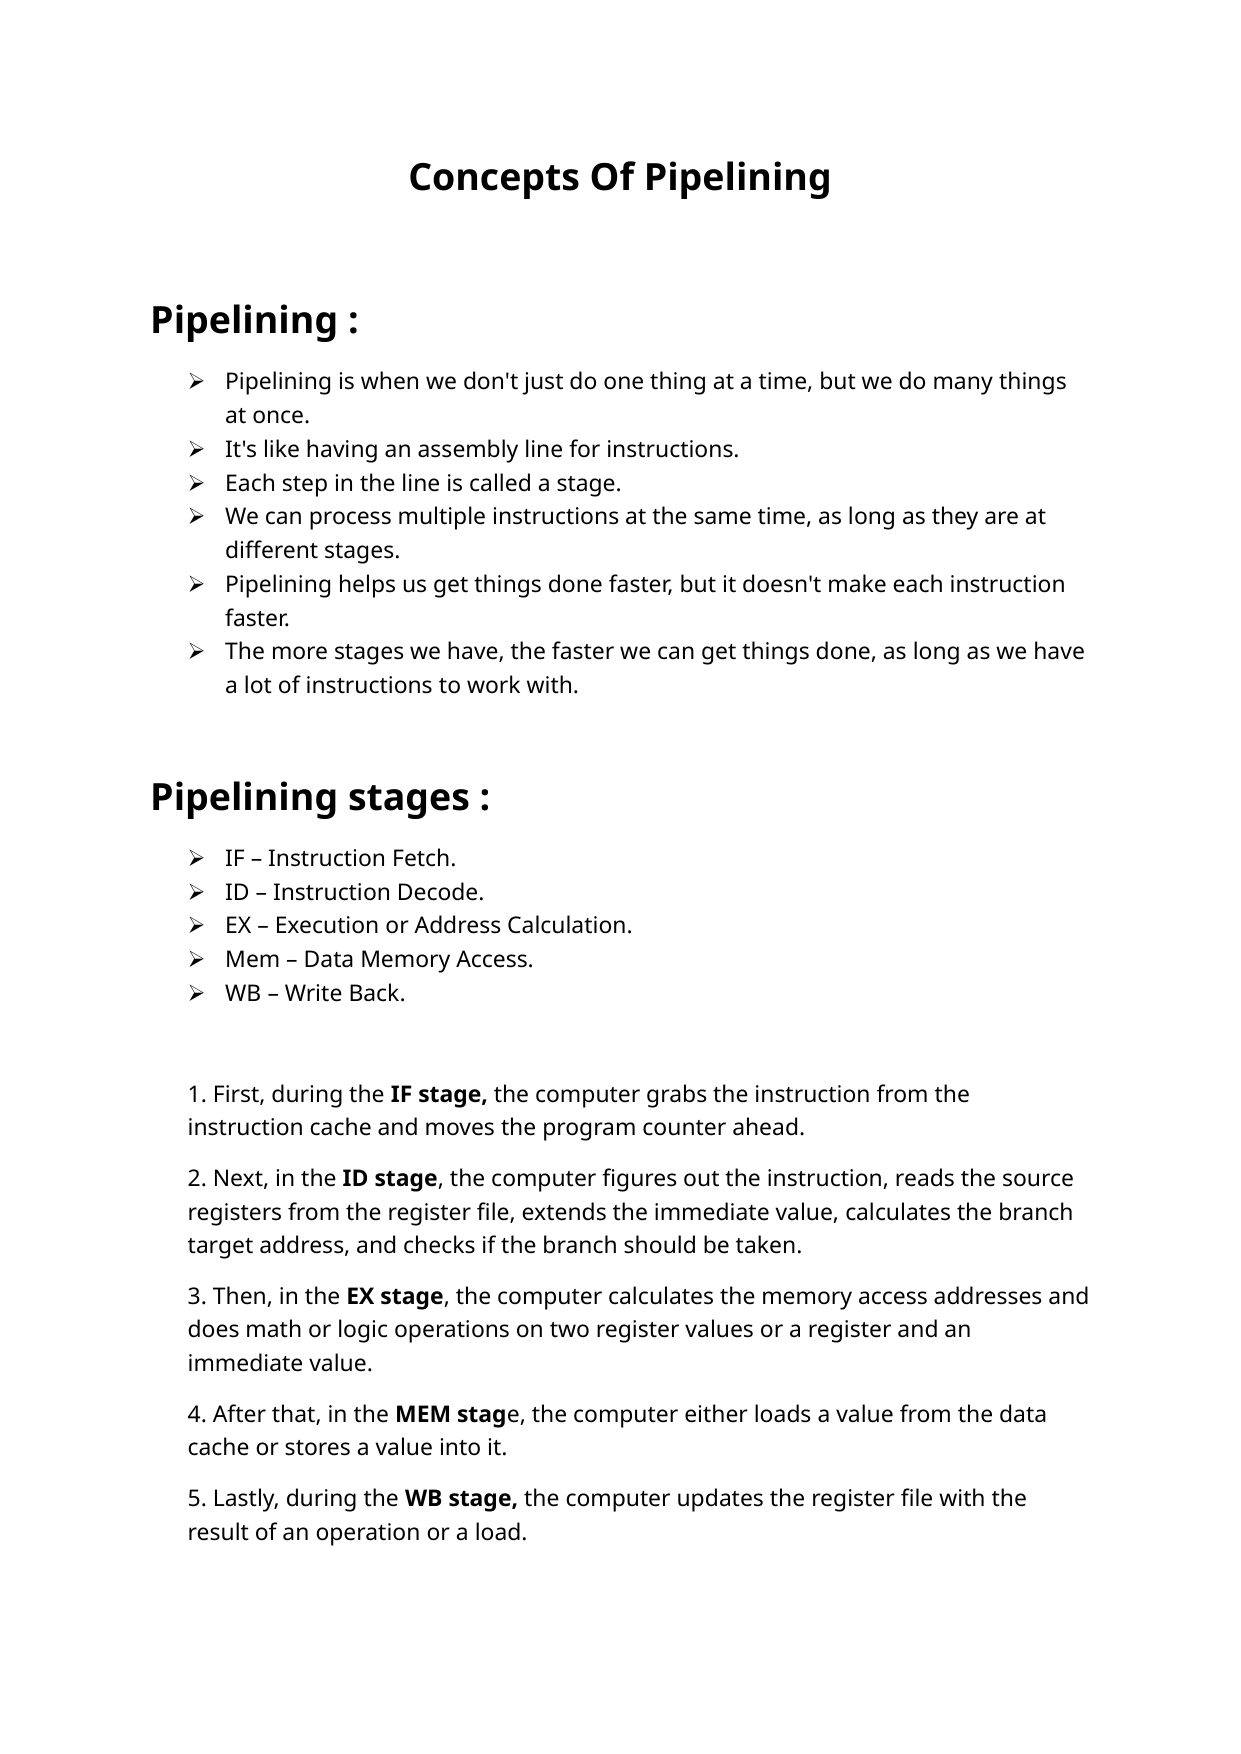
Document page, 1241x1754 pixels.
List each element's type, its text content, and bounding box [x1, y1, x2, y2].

text Pipelining stages : [150, 770, 1090, 821]
list Pipelining helps us get things done faster, but it doesn't make each instruction faster. [187, 568, 1090, 633]
text 3. Then, in the EX stage, the computer calculates the memory access addresses and does math or logic operations on two register values or a register and an immediate value. [187, 1279, 1090, 1378]
list IF – Instruction Fetch. [187, 842, 1090, 873]
list Each step in the line is called a stage. [187, 467, 1090, 498]
text 4. After that, in the MEM stage, the computer either loads a value from the data cache or stores a value into it. [187, 1397, 1090, 1462]
list The more stages we have, the faster we can get things done, as long as we have a lot of instructions to work with. [187, 635, 1090, 700]
list ID – Instruction Decode. [187, 875, 1090, 907]
text Pipelining : [150, 293, 1090, 344]
list EX – Execution or Address Calculation. [187, 909, 1090, 940]
list Mem – Data Memory Access. [187, 943, 1090, 974]
list WB – Write Back. [187, 977, 1090, 1008]
list Pipelining is when we don't just do one thing at a time, but we do many things at once. [187, 365, 1090, 430]
list We can process multiple instructions at the same time, as long as they are at different stages. [187, 500, 1090, 565]
text 1. First, during the IF stage, the computer grabs the instruction from the instruction cache and moves the program counter ahead. [187, 1077, 1090, 1142]
text 2. Next, in the ID stage, the computer figures out the instruction, reads the source registers from the register file, extends the immediate value, calculates the branch target address, and checks if the branch should be taken. [187, 1162, 1090, 1260]
list It's like having an assembly line for instructions. [187, 433, 1090, 464]
text 5. Lastly, during the WB stage, the computer updates the register file with the result of an operation or a load. [187, 1482, 1090, 1547]
text Concepts Of Pipelining [150, 150, 1090, 201]
